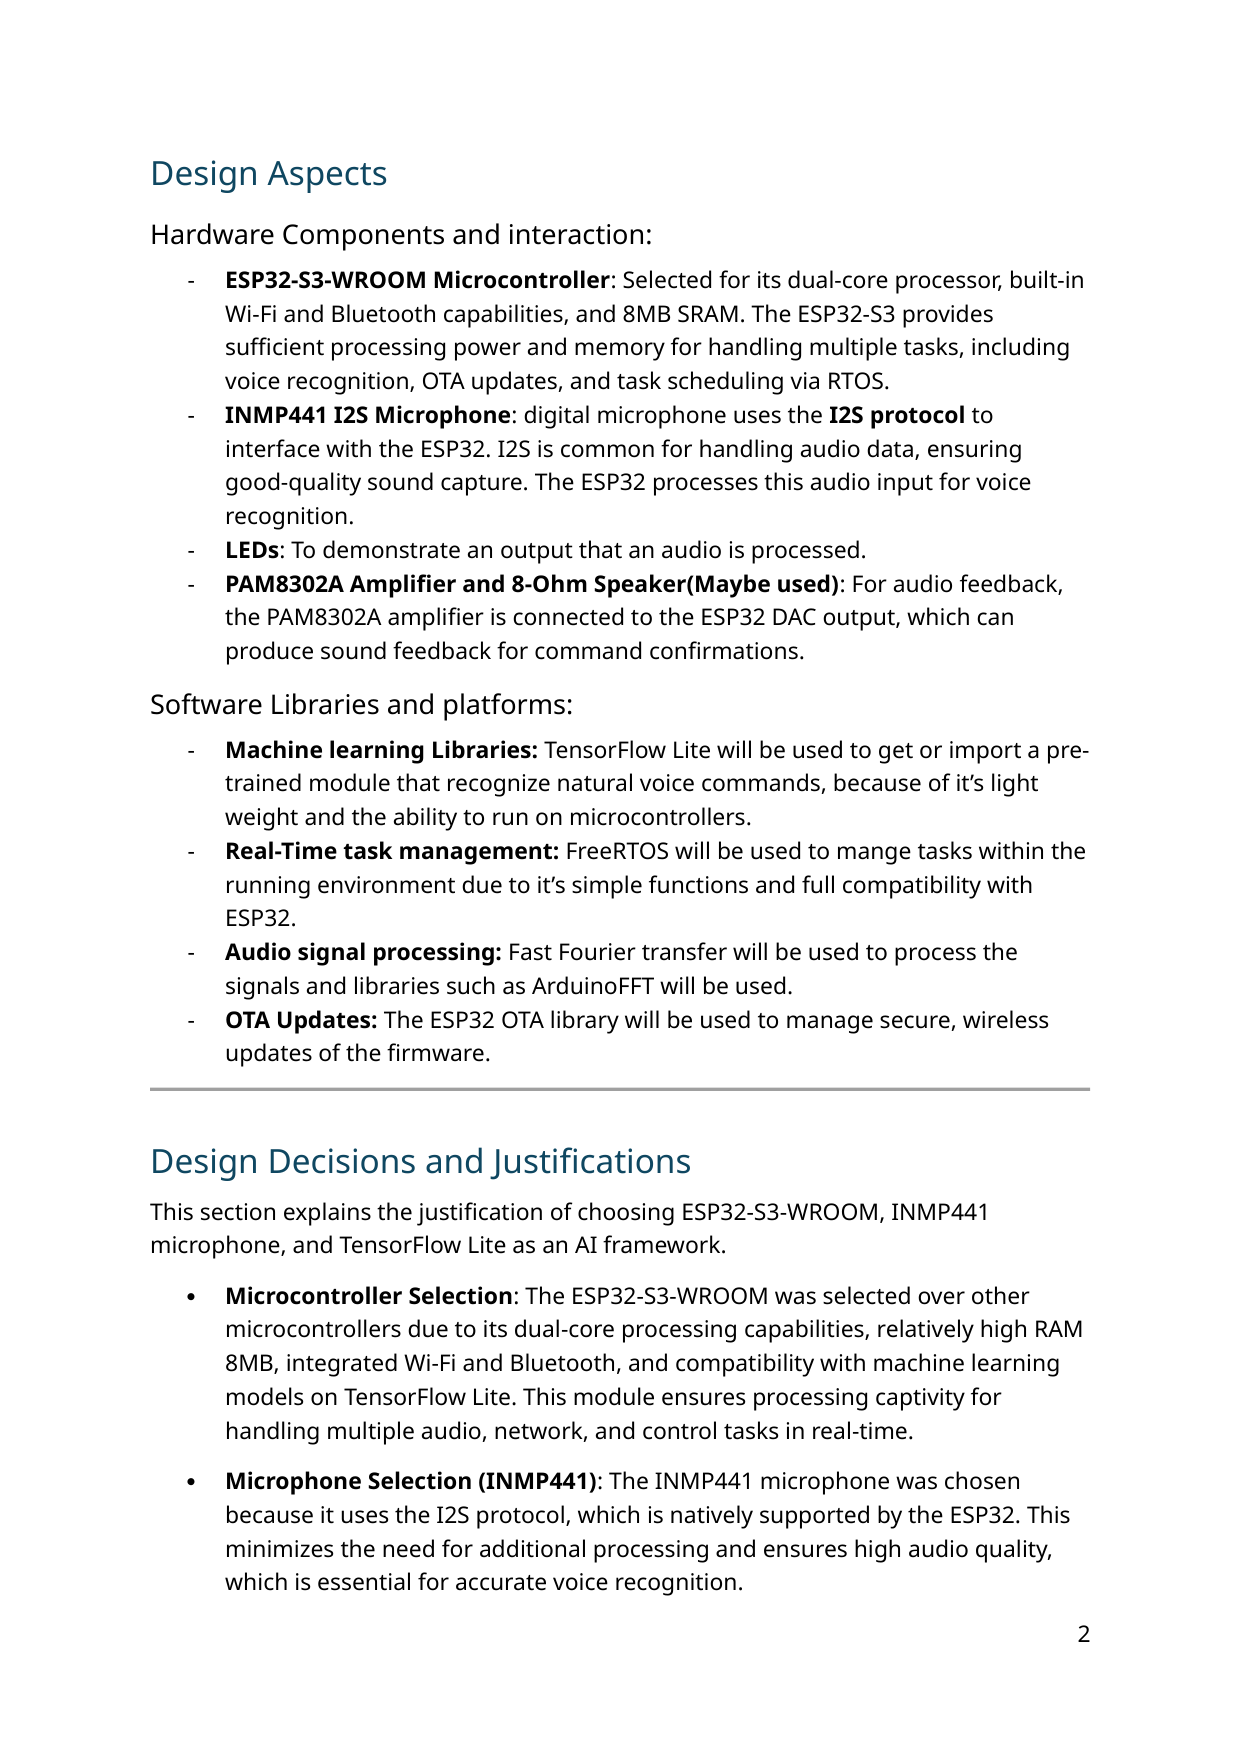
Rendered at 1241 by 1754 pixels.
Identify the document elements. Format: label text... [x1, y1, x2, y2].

list Audio signal processing: Fast Fourier transfer will be used to process the signals and libraries such as ArduinoFFT will be used. [187, 936, 1090, 1001]
subtitle Design Aspects [150, 150, 1090, 195]
list ESP32-S3-WROOM Microcontroller: Selected for its dual-core processor, built-in Wi-Fi and Bluetooth capabilities, and 8MB SRAM. The ESP32-S3 provides sufficient processing power and memory for handling multiple tasks, including voice recognition, OTA updates, and task scheduling via RTOS. [187, 264, 1090, 396]
list PAM8302A Amplifier and 8-Ohm Speaker(Maybe used): For audio feedback, the PAM8302A amplifier is connected to the ESP32 DAC output, which can produce sound feedback for command confirmations. [187, 567, 1090, 666]
list LEDs: To demonstrate an output that an audio is processed. [187, 534, 1090, 565]
list Machine learning Libraries: TensorFlow Lite will be used to get or import a pre-trained module that recognize natural voice commands, because of it’s light weight and the ability to run on microcontrollers. [187, 733, 1090, 832]
list Real-Time task management: FreeRTOS will be used to mange tasks within the running environment due to it’s simple functions and full compatibility with ESP32. [187, 835, 1090, 933]
list OTA Updates: The ESP32 OTA library will be used to manage secure, wireless updates of the firmware. [187, 1003, 1090, 1068]
list Microcontroller Selection: The ESP32-S3-WROOM was selected over other microcontrollers due to its dual-core processing capabilities, relatively high RAM 8MB, integrated Wi-Fi and Bluetooth, and compatibility with machine learning models on TensorFlow Lite. This module ensures processing captivity for handling multiple audio, network, and control tasks in real-time. [187, 1279, 1090, 1446]
list INMP441 I2S Microphone: digital microphone uses the I2S protocol to interface with the ESP32. I2S is common for handling audio data, ensuring good-quality sound capture. The ESP32 processes this audio input for voice recognition. [187, 399, 1090, 531]
text This section explains the justification of choosing ESP32-S3-WROOM, INMP441 microphone, and TensorFlow Lite as an AI framework. [150, 1195, 1090, 1260]
subtitle Hardware Components and interaction: [150, 216, 1090, 252]
subtitle Design Decisions and Justifications [150, 1138, 1090, 1183]
list Microphone Selection (INMP441): The INMP441 microphone was chosen because it uses the I2S protocol, which is natively supported by the ESP32. This minimizes the need for additional processing and ensures high audio quality, which is essential for accurate voice recognition. [187, 1465, 1090, 1597]
subtitle Software Libraries and platforms: [150, 685, 1090, 722]
